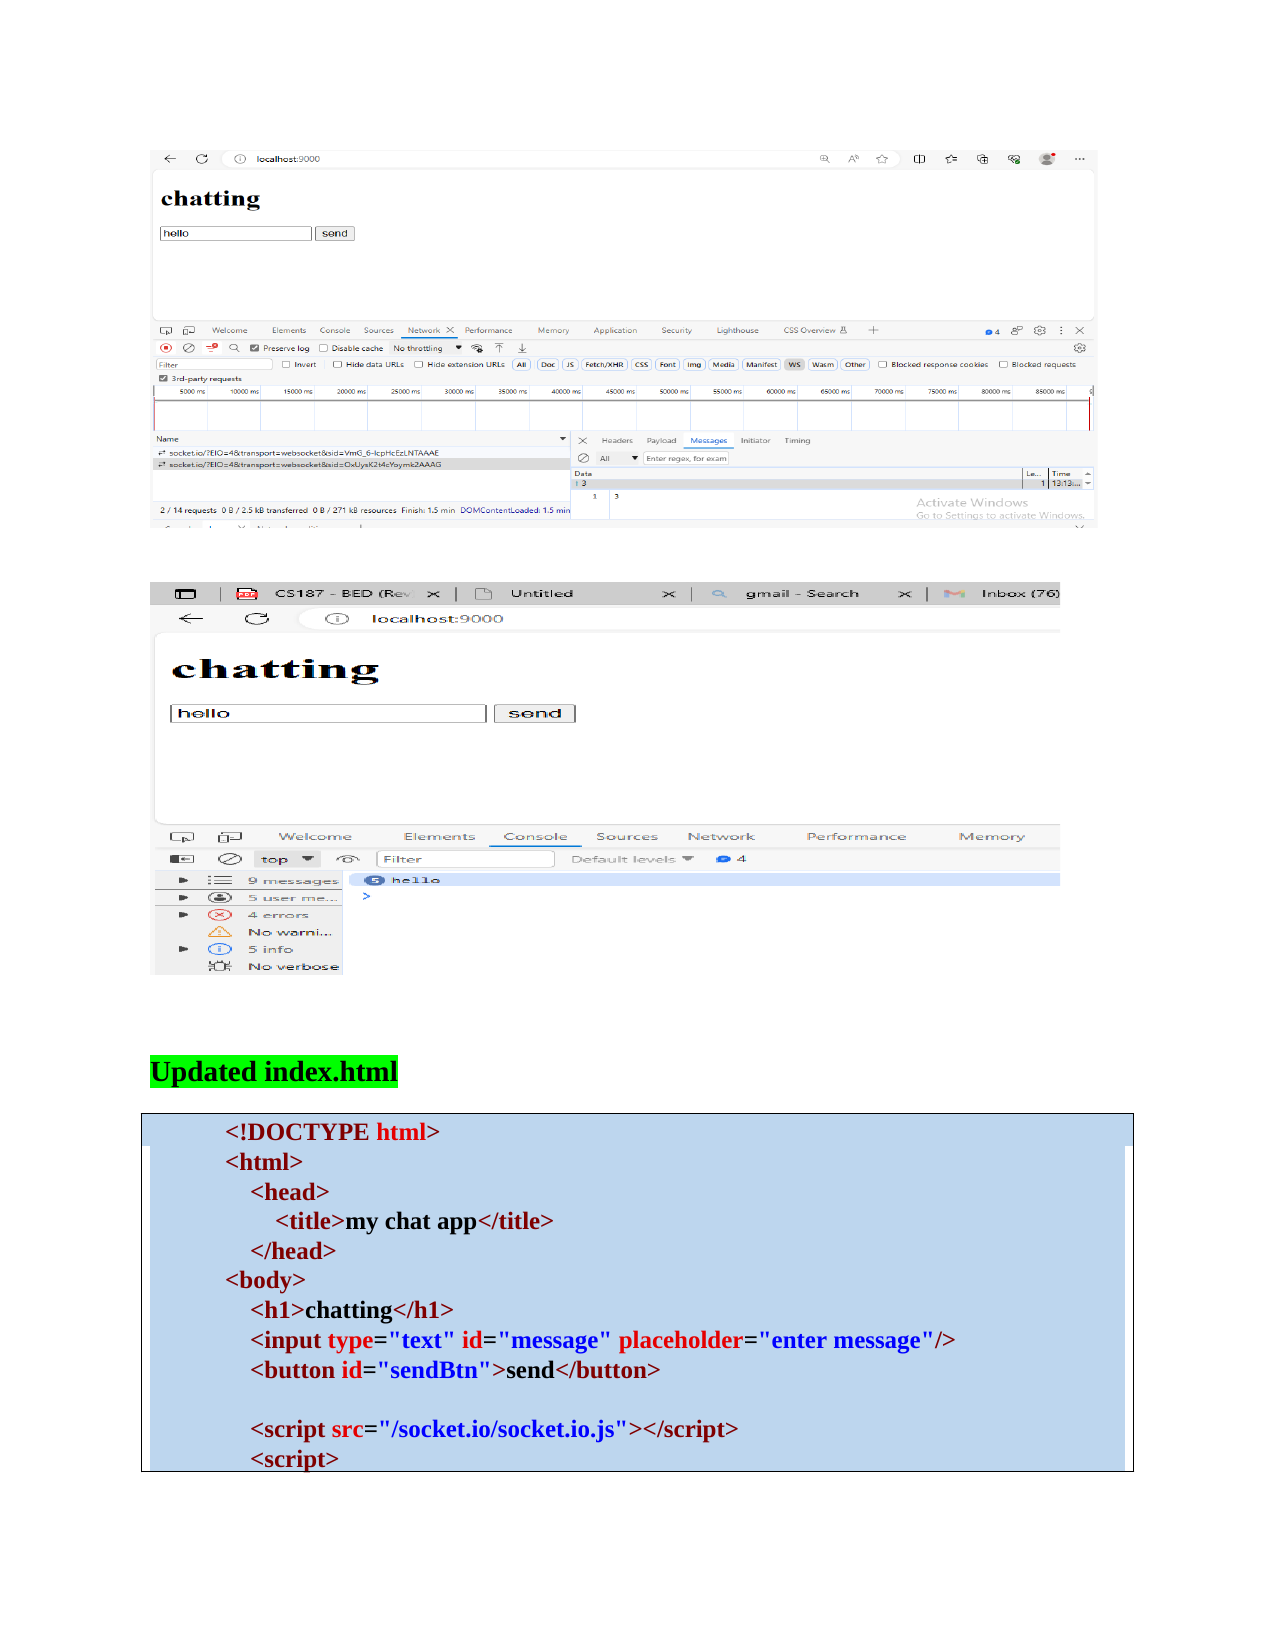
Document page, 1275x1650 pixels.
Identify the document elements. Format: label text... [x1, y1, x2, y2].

text <script> [150, 1443, 1125, 1471]
text <title>my chat app</title> [150, 1205, 1125, 1235]
text <head> [150, 1176, 1125, 1205]
picture [150, 582, 1060, 975]
text <body> [150, 1265, 1125, 1294]
text <h1>chatting</h1> [150, 1294, 1125, 1324]
text <script src="/socket.io/socket.io.js"></script> [150, 1413, 1125, 1443]
text Updated index.html [150, 1054, 1125, 1088]
text <input type="text" id="message" placeholder="enter message"/> [150, 1324, 1125, 1354]
text <!DOCTYPE html> [142, 1114, 1133, 1146]
text <html> [150, 1146, 1125, 1176]
text <button id="sendBtn">send</button> [150, 1354, 1125, 1383]
picture [150, 150, 1098, 528]
text </head> [150, 1235, 1125, 1265]
